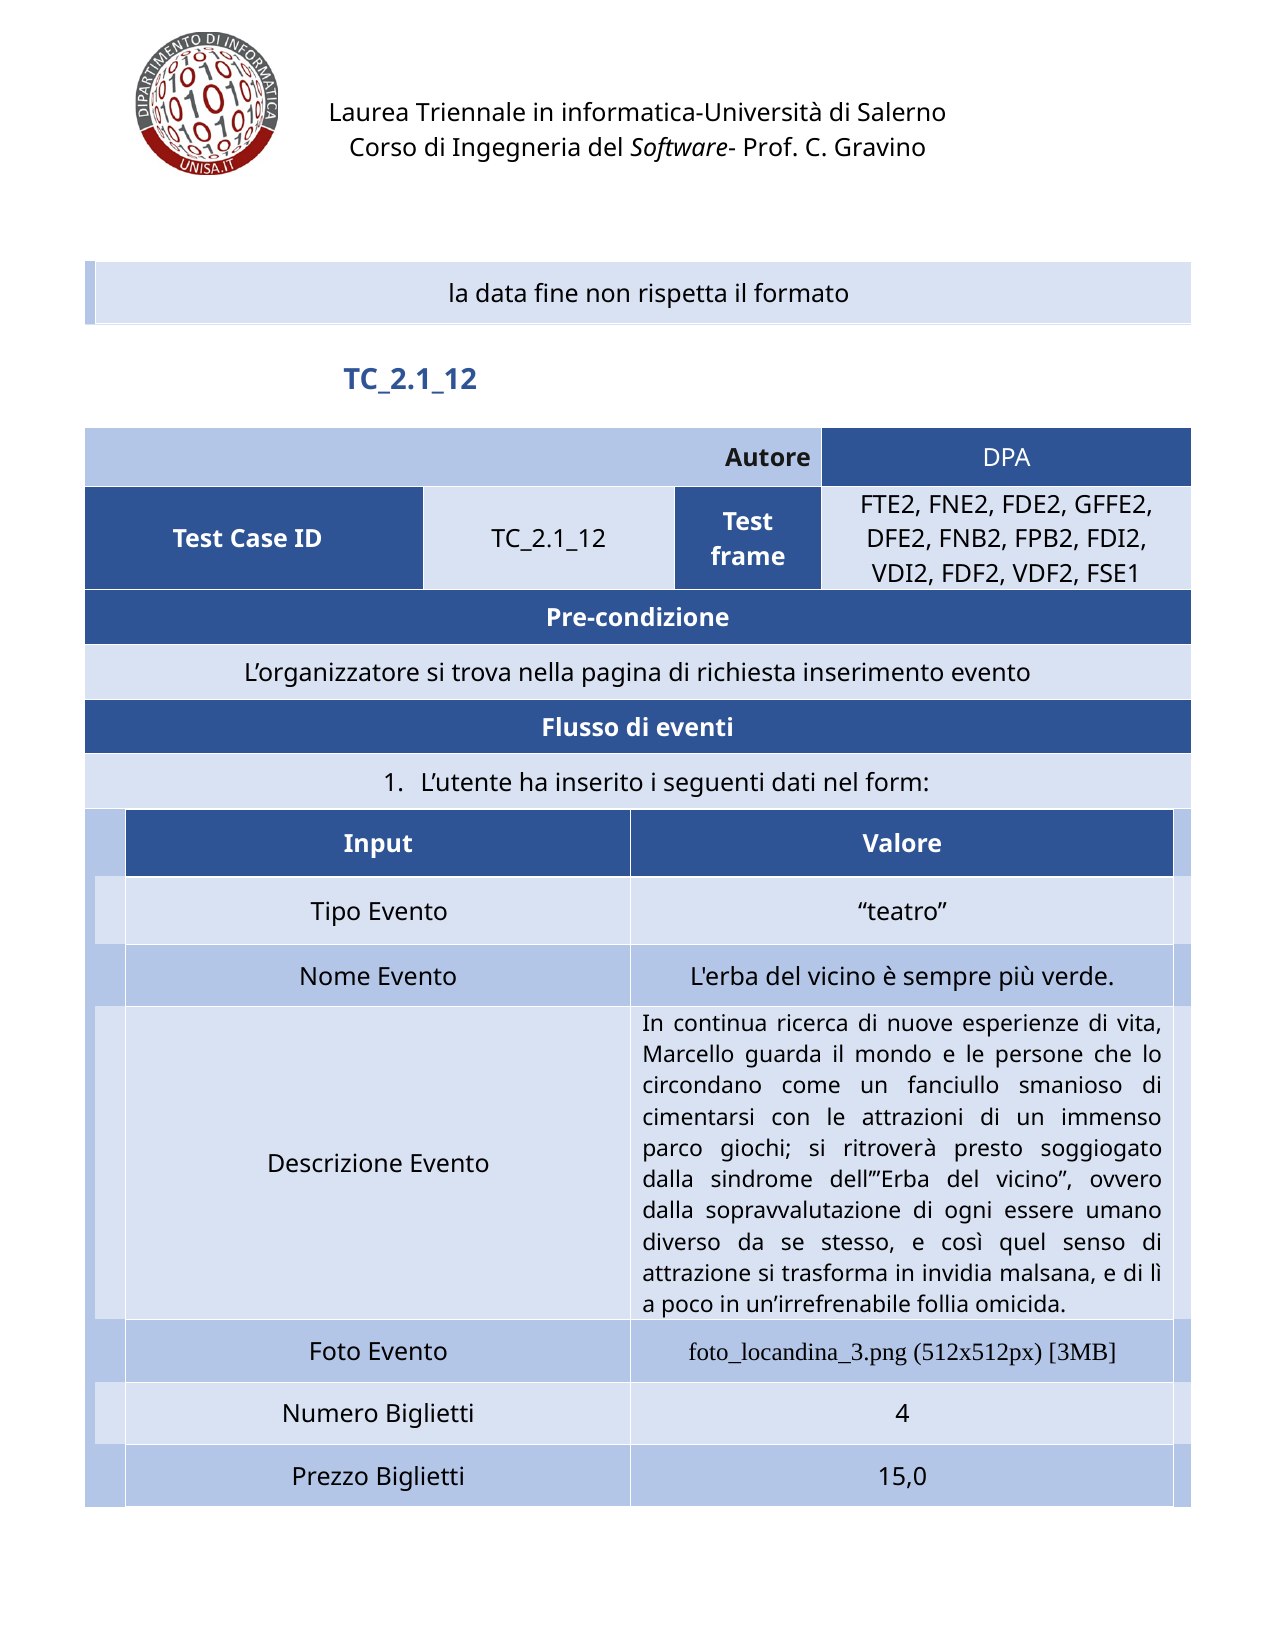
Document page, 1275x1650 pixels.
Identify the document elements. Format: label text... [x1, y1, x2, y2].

table_cell L’utente ha inserito i seguenti dati nel form: [85, 754, 1191, 808]
table_header Autore [85, 428, 821, 486]
table_cell [85, 809, 124, 1507]
table_header DPA [822, 428, 1191, 486]
subtitle TC_2.1_12 [343, 358, 1157, 398]
table_cell Test Case ID [85, 487, 423, 589]
table_cell FTE2, FNE2, FDE2, GFFE2, DFE2, FNB2, FPB2, FDI2, VDI2, FDF2, VDF2, FSE1 [822, 487, 1191, 589]
table_cell Pre-condizione [85, 590, 1191, 644]
table_cell TC_2.1_12 [424, 487, 674, 589]
picture [135, 32, 278, 175]
table_cell Test frame [675, 487, 821, 589]
table_cell [85, 261, 95, 324]
table_cell L’organizzatore si trova nella pagina di richiesta inserimento evento [85, 645, 1191, 699]
table_cell Flusso di eventi [85, 700, 1191, 753]
